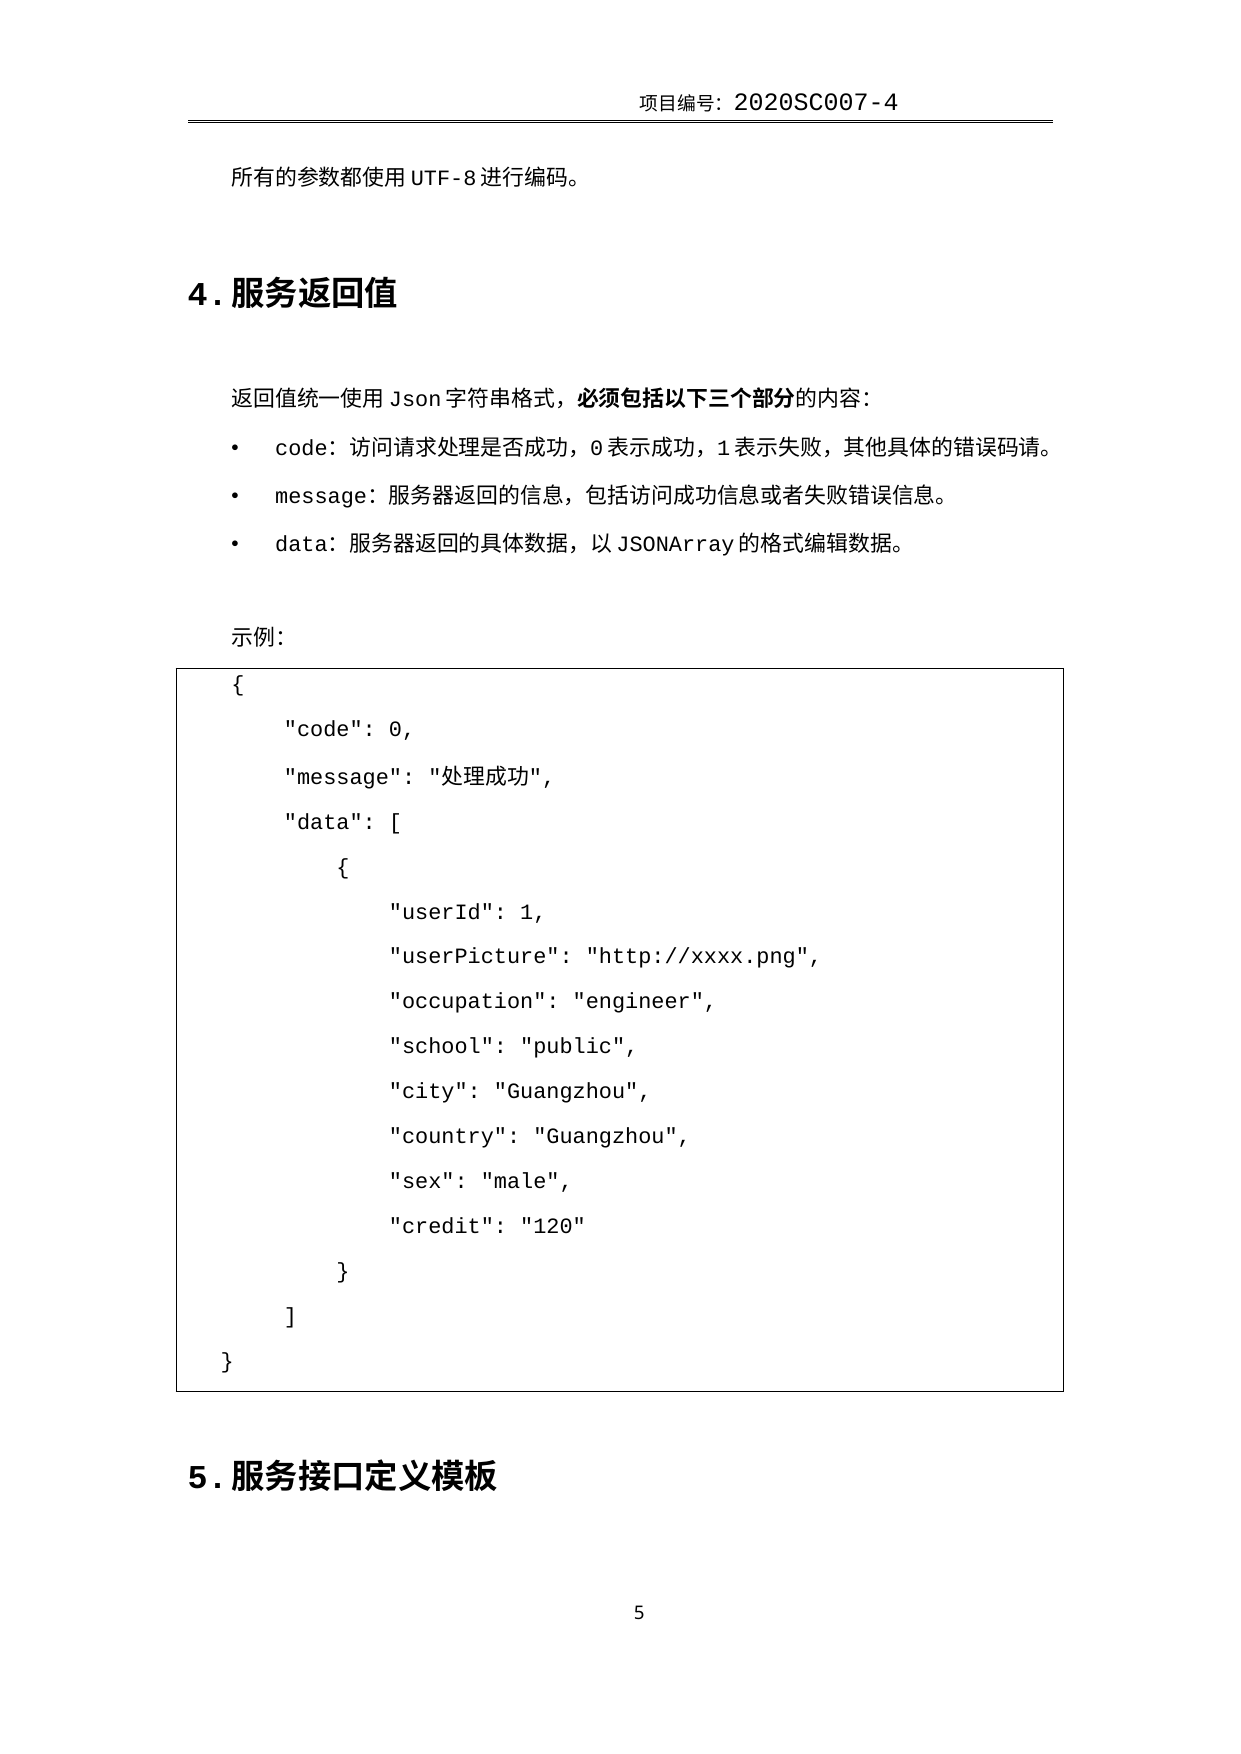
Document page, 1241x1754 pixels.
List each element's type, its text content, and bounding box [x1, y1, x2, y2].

list code：访问请求处理是否成功，0表示成功，1表示失败，其他具体的错误码请。 [231, 429, 1053, 462]
text 示例： [187, 619, 1053, 652]
subtitle 服务接口定义模板 [173, 1442, 1053, 1507]
subtitle 服务返回值 [173, 258, 1053, 323]
text 返回值统一使用Json字符串格式，必须包括以下三个部分的内容： [187, 381, 1053, 413]
list data：服务器返回的具体数据，以JSONArray的格式编辑数据。 [231, 526, 1053, 559]
list message：服务器返回的信息，包括访问成功信息或者失败错误信息。 [231, 478, 1053, 510]
text 所有的参数都使用UTF-8进行编码。 [187, 160, 1053, 192]
table_header { "code": 0, "message": "处理成功", "data": [ { "userId": 1, "userPicture": "http://xxxx.png", "occupation": "engineer", "school": "public", "city": "Guangzhou", "country": "Guangzhou", "sex": "male", "credit": "120" } ] } [177, 669, 1063, 1391]
